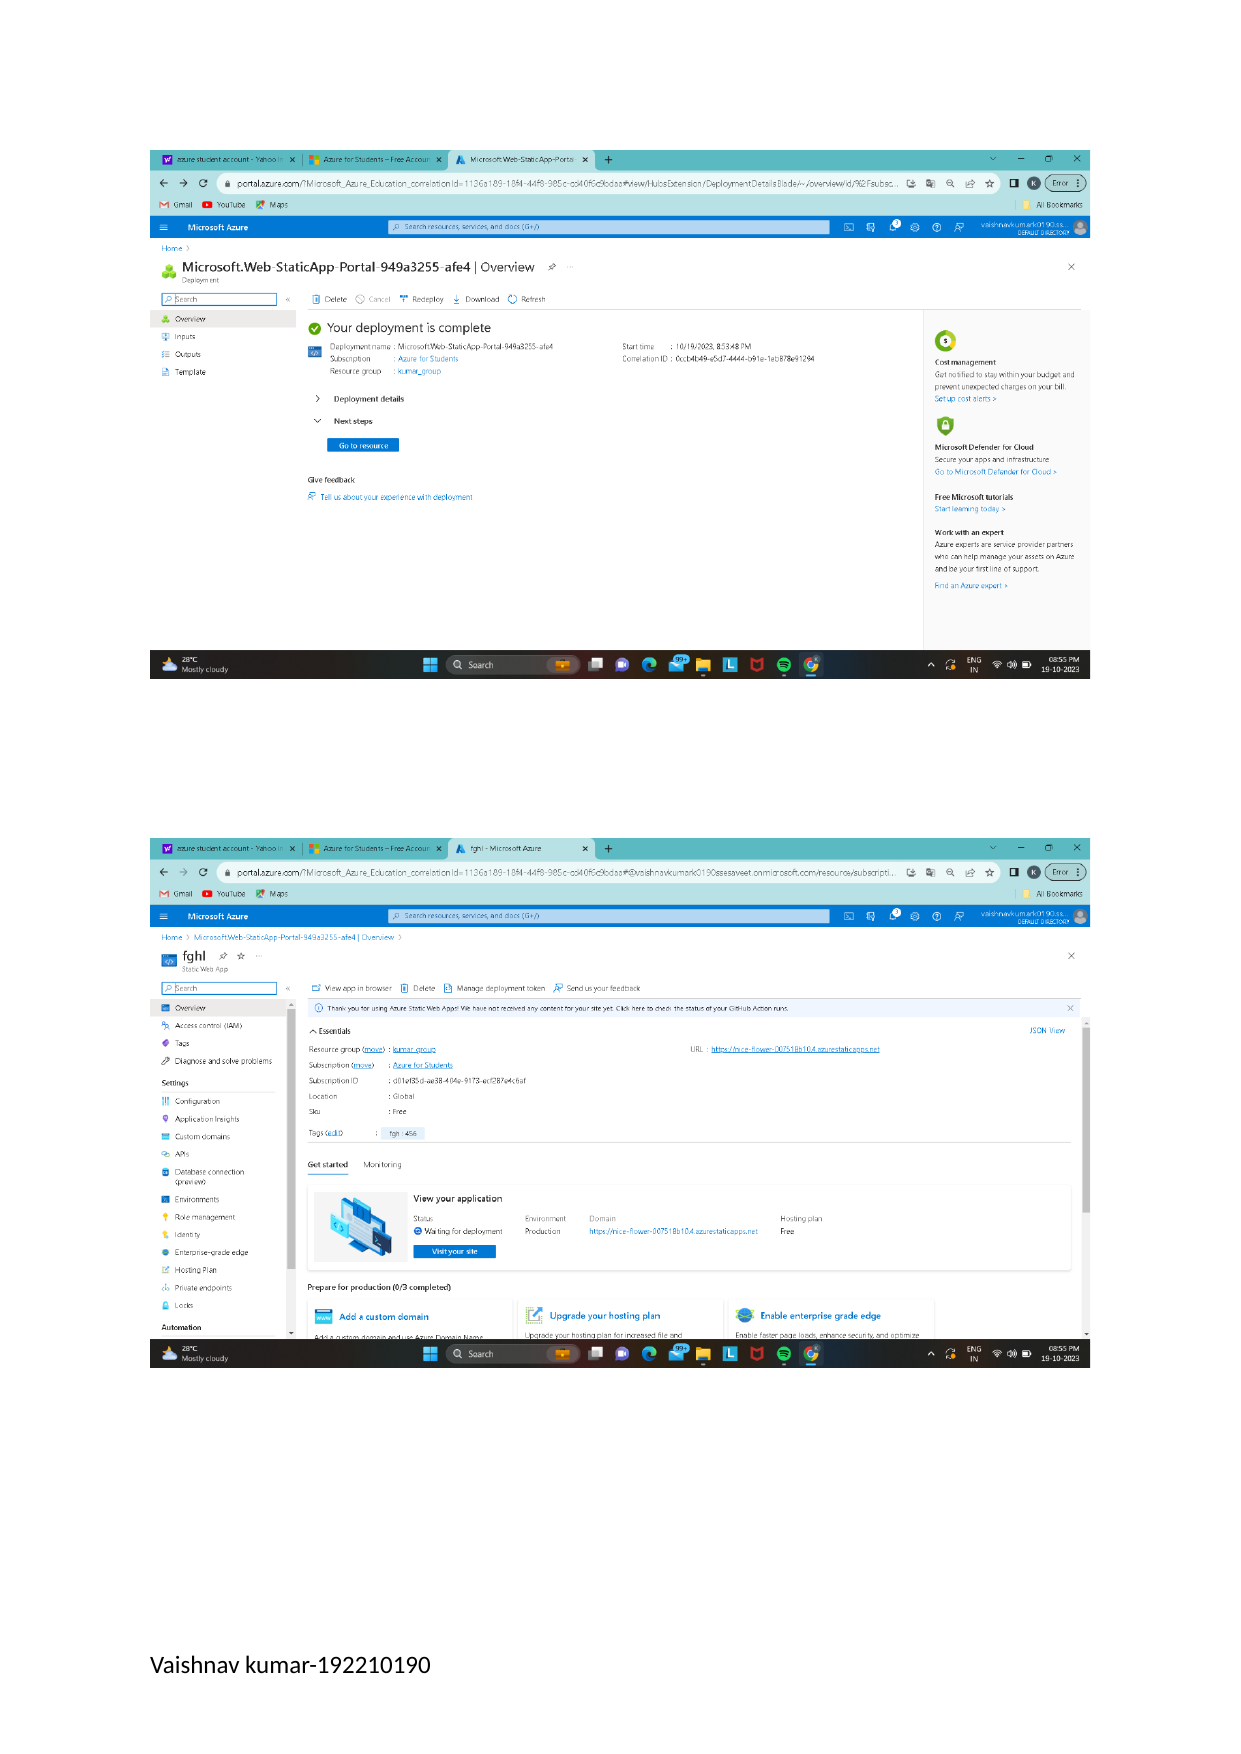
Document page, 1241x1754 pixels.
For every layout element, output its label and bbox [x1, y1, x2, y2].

picture [150, 838, 1091, 1368]
picture [150, 150, 1091, 679]
